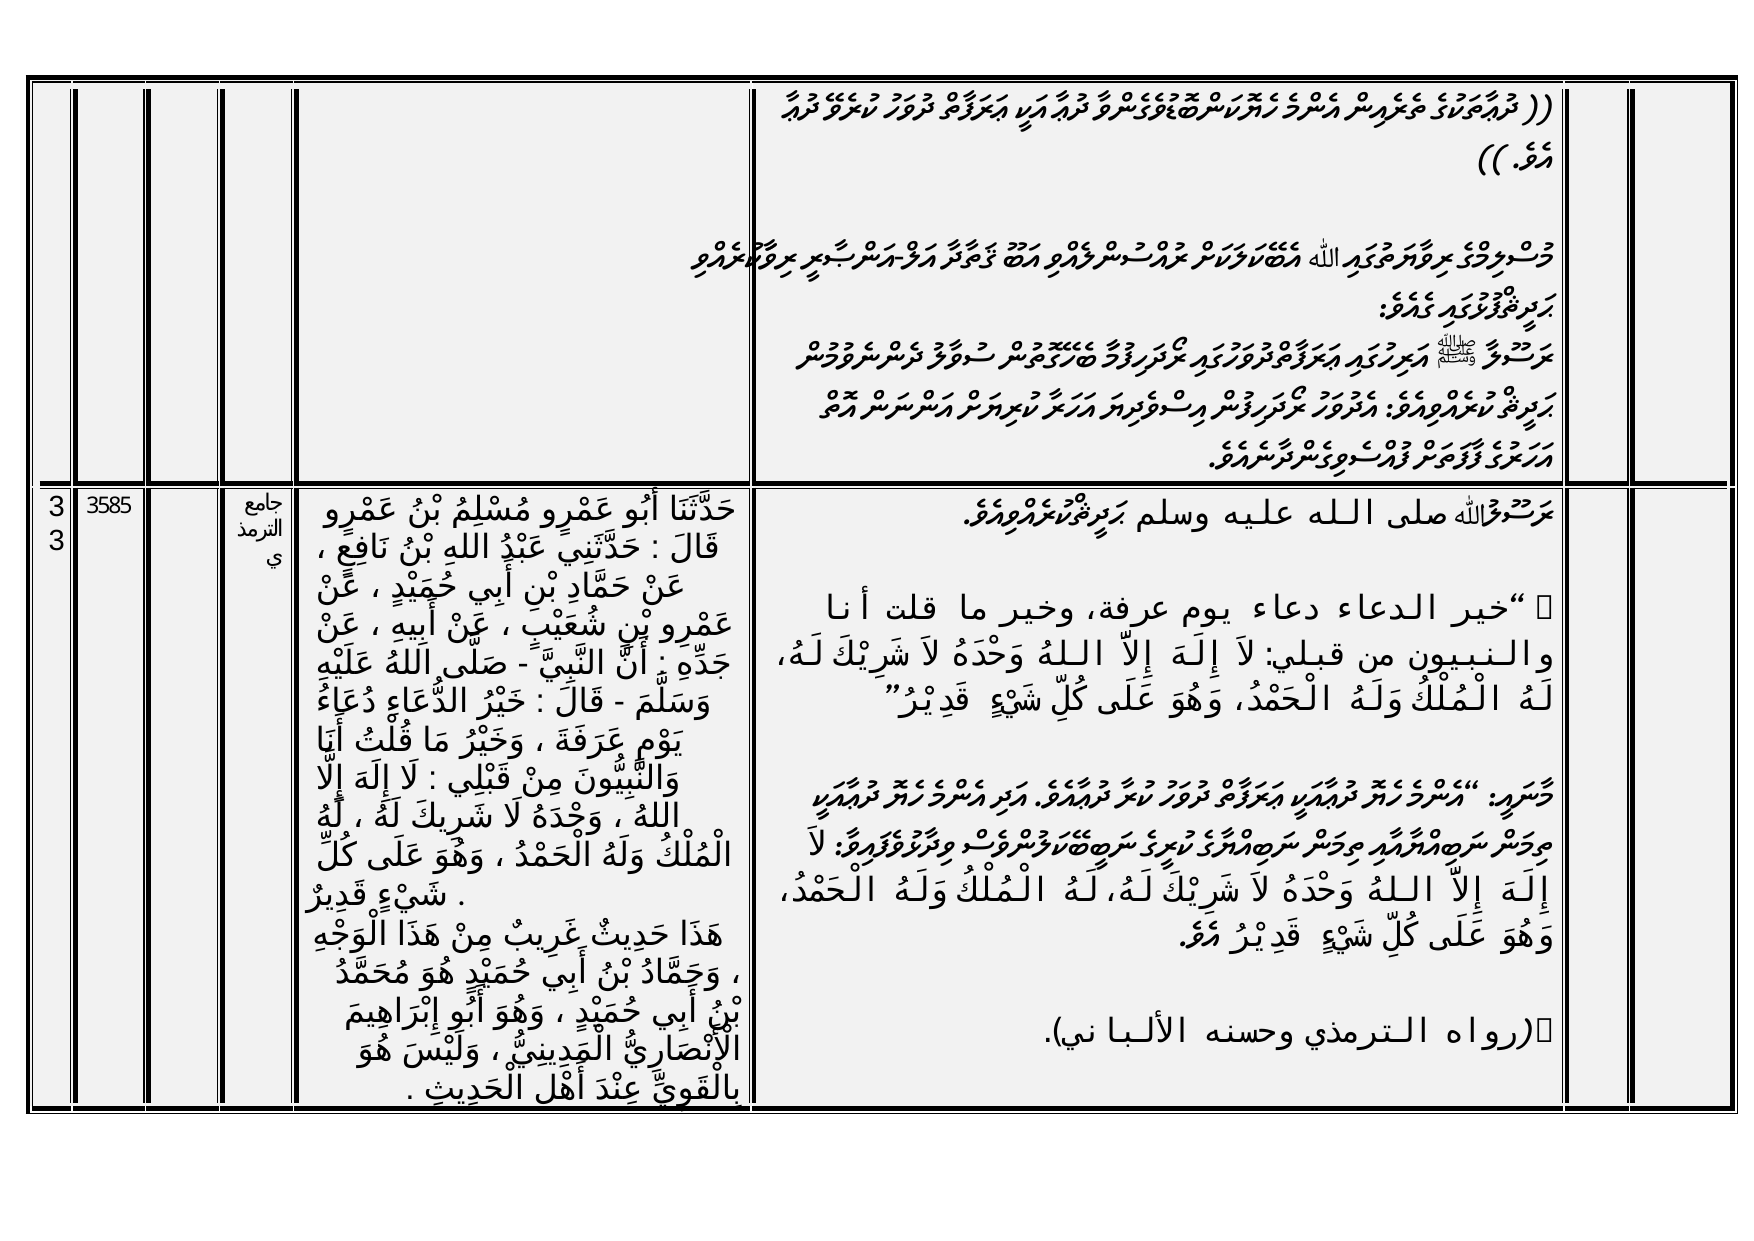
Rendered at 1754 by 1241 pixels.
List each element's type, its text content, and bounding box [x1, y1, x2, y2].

table_cell [147, 80, 221, 481]
table_cell حَدَّثَنَا أَبُو عَمْرٍو مُسْلِمُ بْنُ عَمْرٍو قَالَ : حَدَّثَنِي عَبْدُ اللهِ بْنُ نَافِعٍ ، عَنْ حَمَّادِ بْنِ أَبِي حُمَيْدٍ ، عَنْ عَمْرِو بْنِ شُعَيْبٍ ، عَنْ أَبِيهِ ، عَنْ جَدِّهِ : أَنَّ النَّبِيَّ - صَلَّى اللهُ عَلَيْهِ وَسَلَّمَ - قَالَ : خَيْرُ الدُّعَاءِ دُعَاءُ يَوْمِ عَرَفَةَ ، وَخَيْرُ مَا قُلْتُ أَنَا وَالنَّبِيُّونَ مِنْ قَبْلِي : لَا إِلَهَ إِلَّا اللهُ ، وَحْدَهُ لَا شَرِيكَ لَهُ ، لَهُ الْمُلْكُ وَلَهُ الْحَمْدُ ، وَهُوَ عَلَى كُلِّ شَيْءٍ قَدِيرٌ . هَذَا حَدِيثٌ غَرِيبٌ مِنْ هَذَا الْوَجْهِ ، وَحَمَّادُ بْنُ أَبِي حُمَيْدٍ هُوَ مُحَمَّدُ بْنُ أَبِي حُمَيْدٍ ، وَهُوَ أَبُو إِبْرَاهِيمَ الْأَنْصَارِيُّ الْمَدِينِيُّ ، وَلَيْسَ هُوَ بِالْقَوِيِّ عِنْدَ أَهْلِ الْحَدِيثِ . [295, 481, 752, 1106]
table_cell جامع الترمذي [221, 481, 295, 1106]
table_cell ރަސޫލުﷲ صلى الله عليه وسلم ޙަދީޘްކުރެއްވިއެވެ. 🔸 “خير الدعاء دعاء يوم عرفة، وخير ما قلت أنا والنبيون من قبلي: لاَ إِلَهَ إِلاَّ اللهُ وَحْدَهُ لاَ شَرِيْكَ لَهُ، لَهُ الْمُلْكُ وَلَهُ الْحَمْدُ، وَهُوَ عَلَى كُلِّ شَيْءٍ قَدِيْرُ” މާނައީ: “އެންމެ ހެޔޮ ދުޢާއަކީ ޢަރަފާތް ދުވަހު ކުރާ ދުޢާއެވެ. އަދި އެންމެ ހެޔޮ ދުޢާއަކީ ތިމަން ނަބިއްޔާއާއި ތިމަން ނަބިއްޔާގެ ކުރީގެ ނަބީބޭކަލުންވެސް ވިދާޅުވެފައިވާ: لاَ إِلَهَ إِلاَّ اللهُ وَحْدَهُ لاَ شَرِيْكَ لَهُ، لَهُ الْمُلْكُ وَلَهُ الْحَمْدُ، وَهُوَ عَلَى كُلِّ شَيْءٍ قَدِيْرُ އެވެ. 📚(رواه الترمذي وحسنه الألباني). [753, 481, 1565, 1106]
table_cell [30, 481, 74, 1106]
table_cell [1631, 481, 1734, 1106]
table_cell 3585 [74, 481, 147, 1106]
table_cell [1565, 481, 1631, 1106]
table_cell [1631, 83, 1730, 481]
table_cell [30, 80, 74, 481]
table_cell [1565, 80, 1631, 481]
table_cell [147, 481, 221, 1106]
table_cell [295, 80, 752, 481]
table_cell [221, 80, 295, 481]
table_cell [74, 80, 147, 481]
